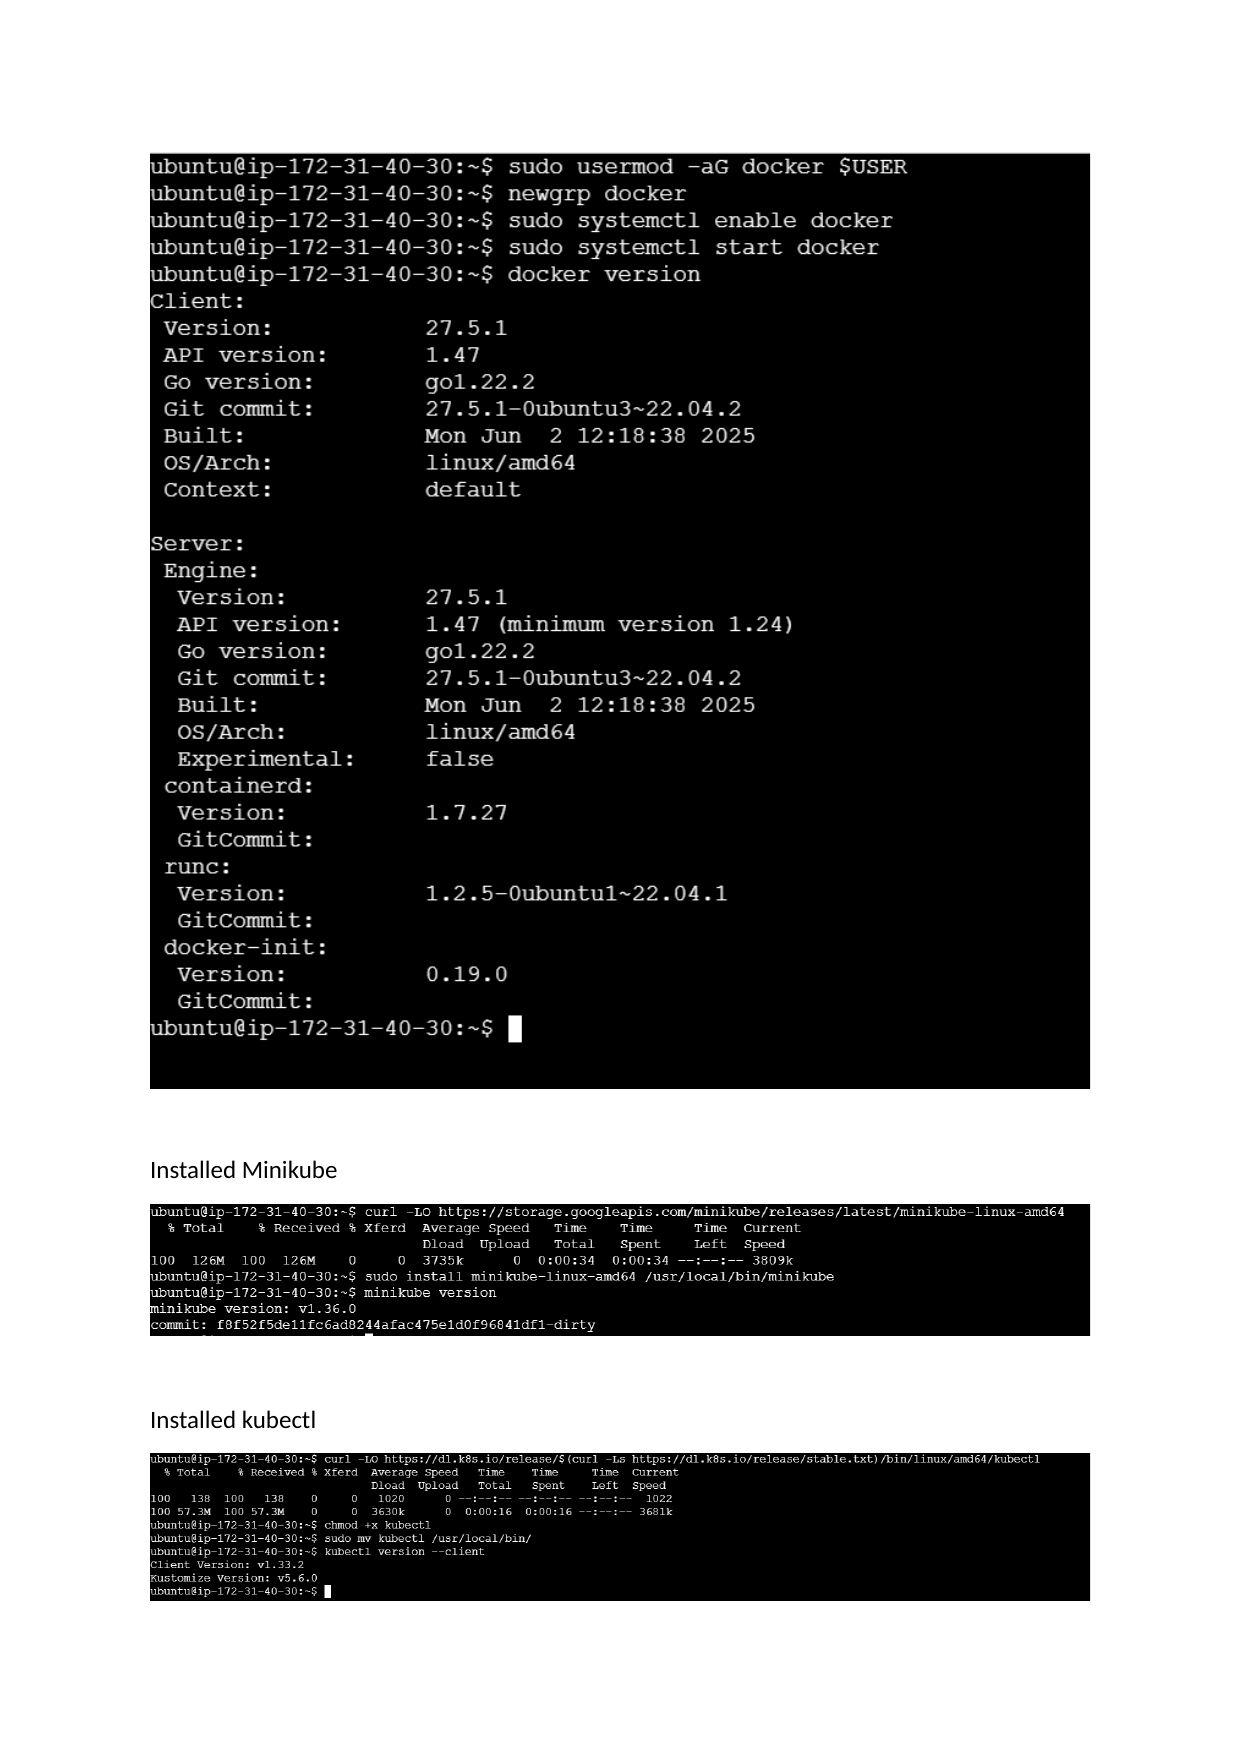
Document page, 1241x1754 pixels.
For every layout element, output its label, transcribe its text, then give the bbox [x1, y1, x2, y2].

picture [150, 1204, 1091, 1336]
text Installed Minikube [150, 1155, 1090, 1185]
picture [150, 1453, 1091, 1601]
picture [150, 150, 1091, 1089]
text Installed kubectl [150, 1404, 1090, 1435]
